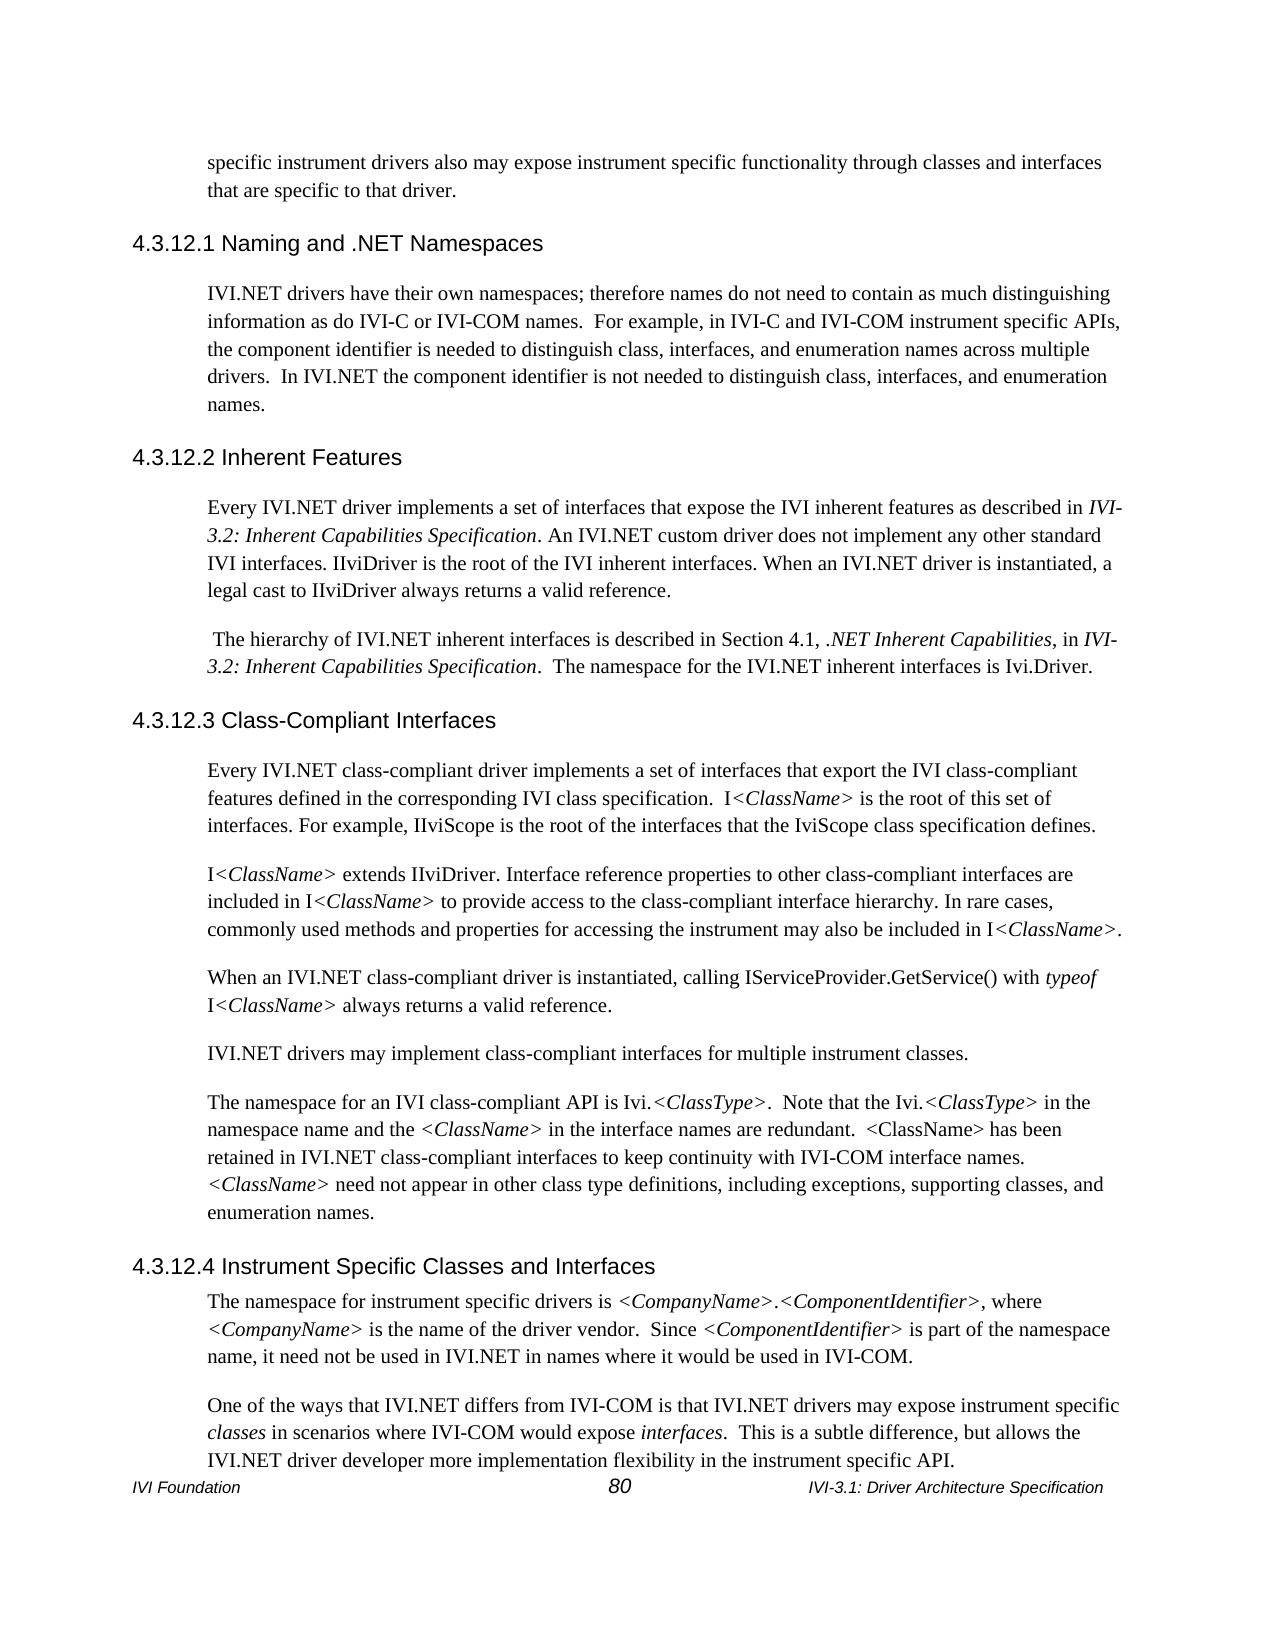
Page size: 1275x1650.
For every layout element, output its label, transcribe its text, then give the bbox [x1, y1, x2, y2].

text Every IVI.NET driver implements a set of interfaces that expose the IVI inherent features as described in IVI-3.2: Inherent Capabilities Specification. An IVI.NET custom driver does not implement any other standard IVI interfaces. IIviDriver is the root of the IVI inherent interfaces. When an IVI.NET driver is instantiated, a legal cast to IIviDriver always returns a valid reference. [207, 495, 1125, 602]
text IVI.NET drivers have their own namespaces; therefore names do not need to contain as much distinguishing information as do IVI-C or IVI-COM names. For example, in IVI-C and IVI-COM instrument specific APIs, the component identifier is needed to distinguish class, interfaces, and enumeration names across multiple drivers. In IVI.NET the component identifier is not needed to distinguish class, interfaces, and enumeration names. [207, 281, 1125, 416]
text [207, 150, 1125, 202]
text The namespace for instrument specific drivers is <CompanyName>.<ComponentIdentifier>, where <CompanyName> is the name of the driver vendor. Since <ComponentIdentifier> is part of the namespace name, it need not be used in IVI.NET in names where it would be used in IVI-COM. [207, 1289, 1125, 1368]
text The namespace for an IVI class-compliant API is Ivi.<ClassType>. Note that the Ivi.<ClassType> in the namespace name and the <ClassName> in the interface names are redundant. <ClassName> has been retained in IVI.NET class-compliant interfaces to keep continuity with IVI-COM interface names. <ClassName> need not appear in other class type definitions, including exceptions, supporting classes, and enumeration names. [207, 1089, 1125, 1224]
subtitle Class-Compliant Interfaces [132, 707, 1125, 733]
subtitle Inherent Features [132, 444, 1125, 471]
text IVI.NET drivers may implement class-compliant interfaces for multiple instrument classes. [207, 1041, 1125, 1065]
text The hierarchy of IVI.NET inherent interfaces is described in Section 4.1, .NET Inherent Capabilities, in IVI-3.2: Inherent Capabilities Specification. The namespace for the IVI.NET inherent interfaces is Ivi.Driver. [207, 627, 1125, 678]
subtitle Instrument Specific Classes and Interfaces [132, 1253, 1125, 1279]
text When an IVI.NET class-compliant driver is instantiated, calling IServiceProvider.GetService() with typeof I<ClassName> always returns a valid reference. [207, 965, 1125, 1017]
text One of the ways that IVI.NET differs from IVI-COM is that IVI.NET drivers may expose instrument specific classes in scenarios where IVI-COM would expose interfaces. This is a subtle difference, but allows the IVI.NET driver developer more implementation flexibility in the instrument specific API. [207, 1393, 1125, 1472]
text I<ClassName> extends IIviDriver. Interface reference properties to other class-compliant interfaces are included in I<ClassName> to provide access to the class-compliant interface hierarchy. In rare cases, commonly used methods and properties for accessing the instrument may also be included in I<ClassName>. [207, 861, 1125, 941]
subtitle Naming and .NET Namespaces [132, 230, 1125, 257]
text Every IVI.NET class-compliant driver implements a set of interfaces that export the IVI class-compliant features defined in the corresponding IVI class specification. I<ClassName> is the root of this set of interfaces. For example, IIviScope is the root of the interfaces that the IviScope class specification defines. [207, 758, 1125, 837]
